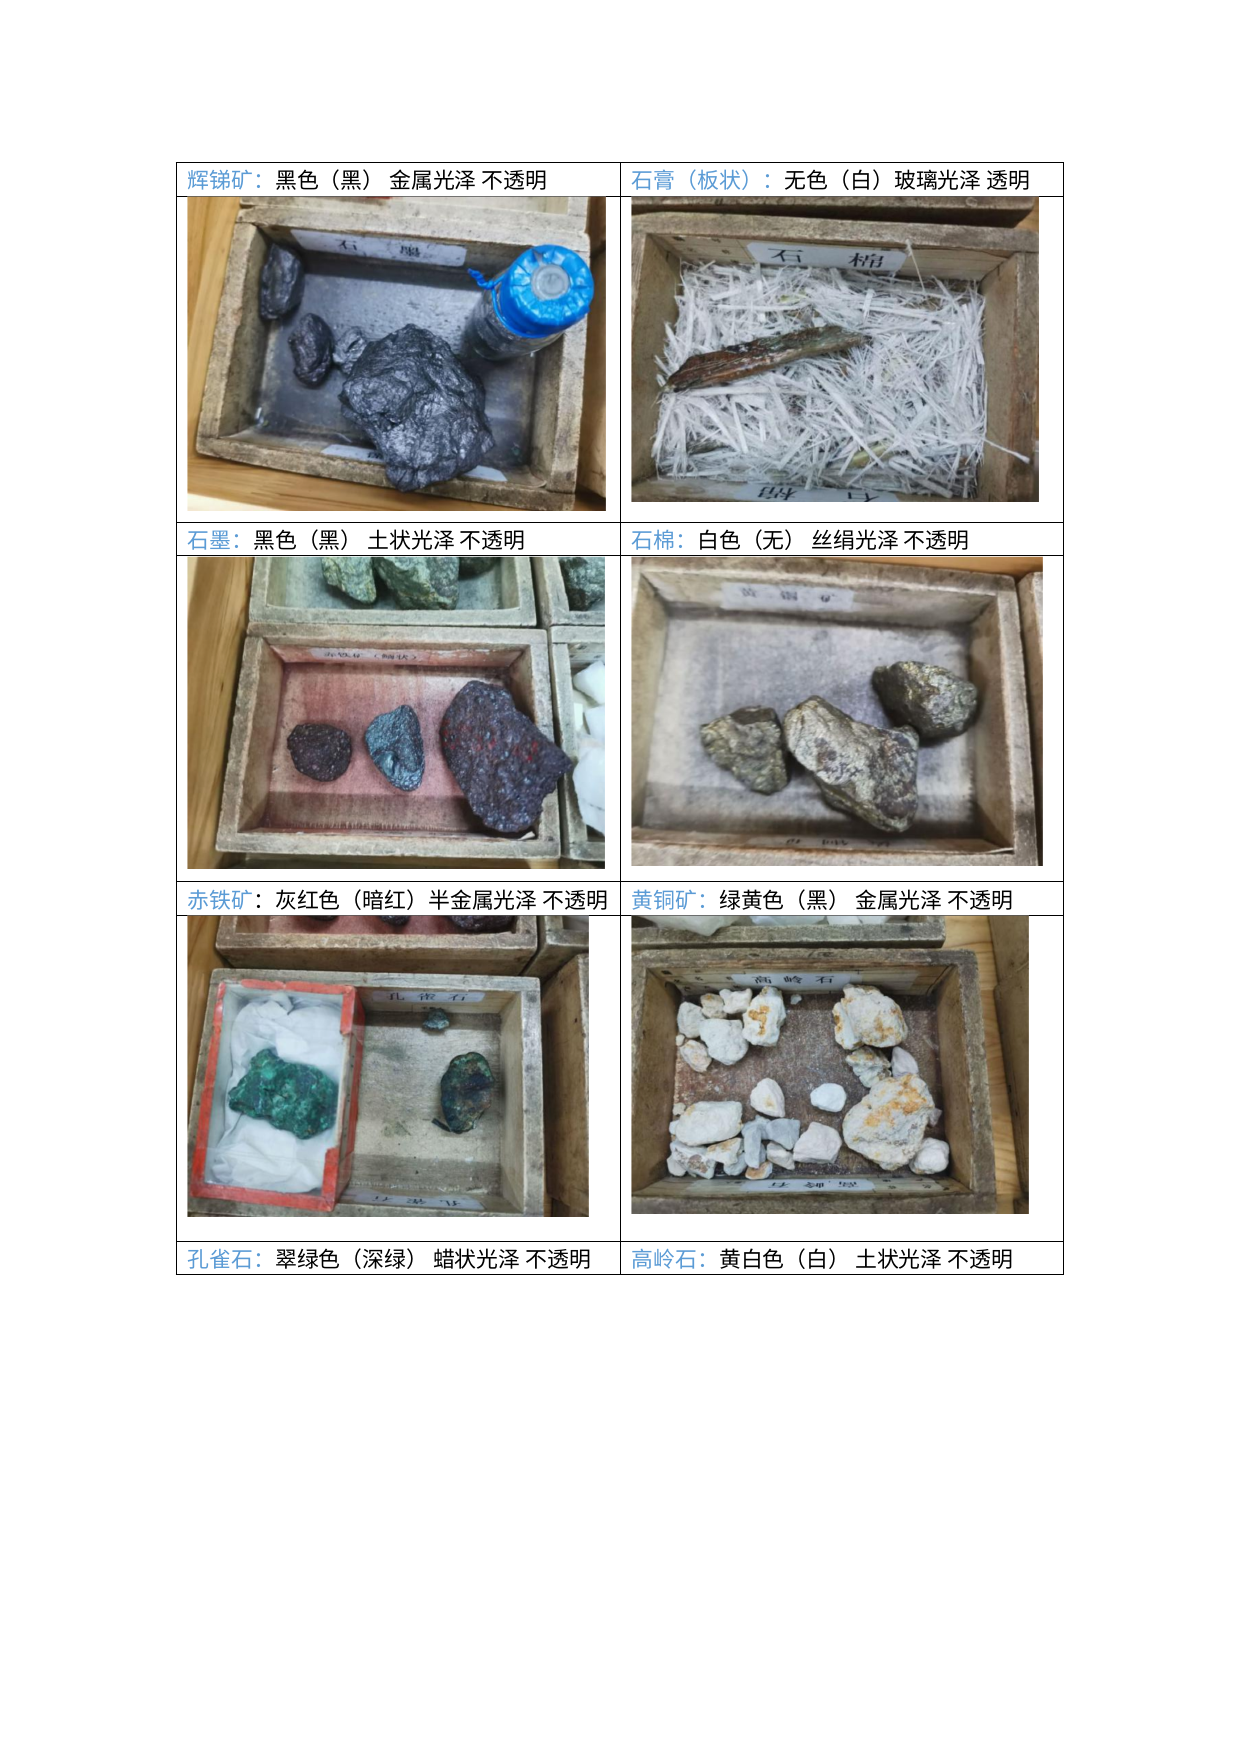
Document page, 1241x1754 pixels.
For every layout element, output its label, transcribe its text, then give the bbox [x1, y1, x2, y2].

table_cell [177, 197, 620, 522]
table_cell 辉锑矿：黑色（黑） 金属光泽 不透明 [177, 163, 620, 196]
picture [188, 197, 605, 511]
table_cell 赤铁矿：灰红色（暗红）半金属光泽 不透明 [177, 882, 620, 915]
picture [632, 916, 1028, 1214]
picture [188, 557, 605, 869]
table_cell [621, 197, 1063, 522]
picture [188, 916, 588, 1217]
table_cell 石棉：白色（无） 丝绢光泽 不透明 [621, 523, 1063, 555]
table_cell 石墨：黑色（黑） 土状光泽 不透明 [177, 523, 620, 555]
table_cell 石膏（板状）：无色（白）玻璃光泽 透明 [621, 163, 1063, 196]
picture [632, 197, 1039, 502]
table_cell [177, 556, 620, 881]
table_cell [621, 916, 1063, 1241]
table_cell [621, 556, 1063, 881]
picture [632, 557, 1042, 866]
table_cell 黄铜矿：绿黄色（黑） 金属光泽 不透明 [621, 882, 1063, 915]
table_cell [177, 916, 620, 1241]
table_cell 高岭石：黄白色（白） 土状光泽 不透明 [621, 1242, 1063, 1274]
table_cell 孔雀石：翠绿色（深绿） 蜡状光泽 不透明 [177, 1242, 620, 1274]
